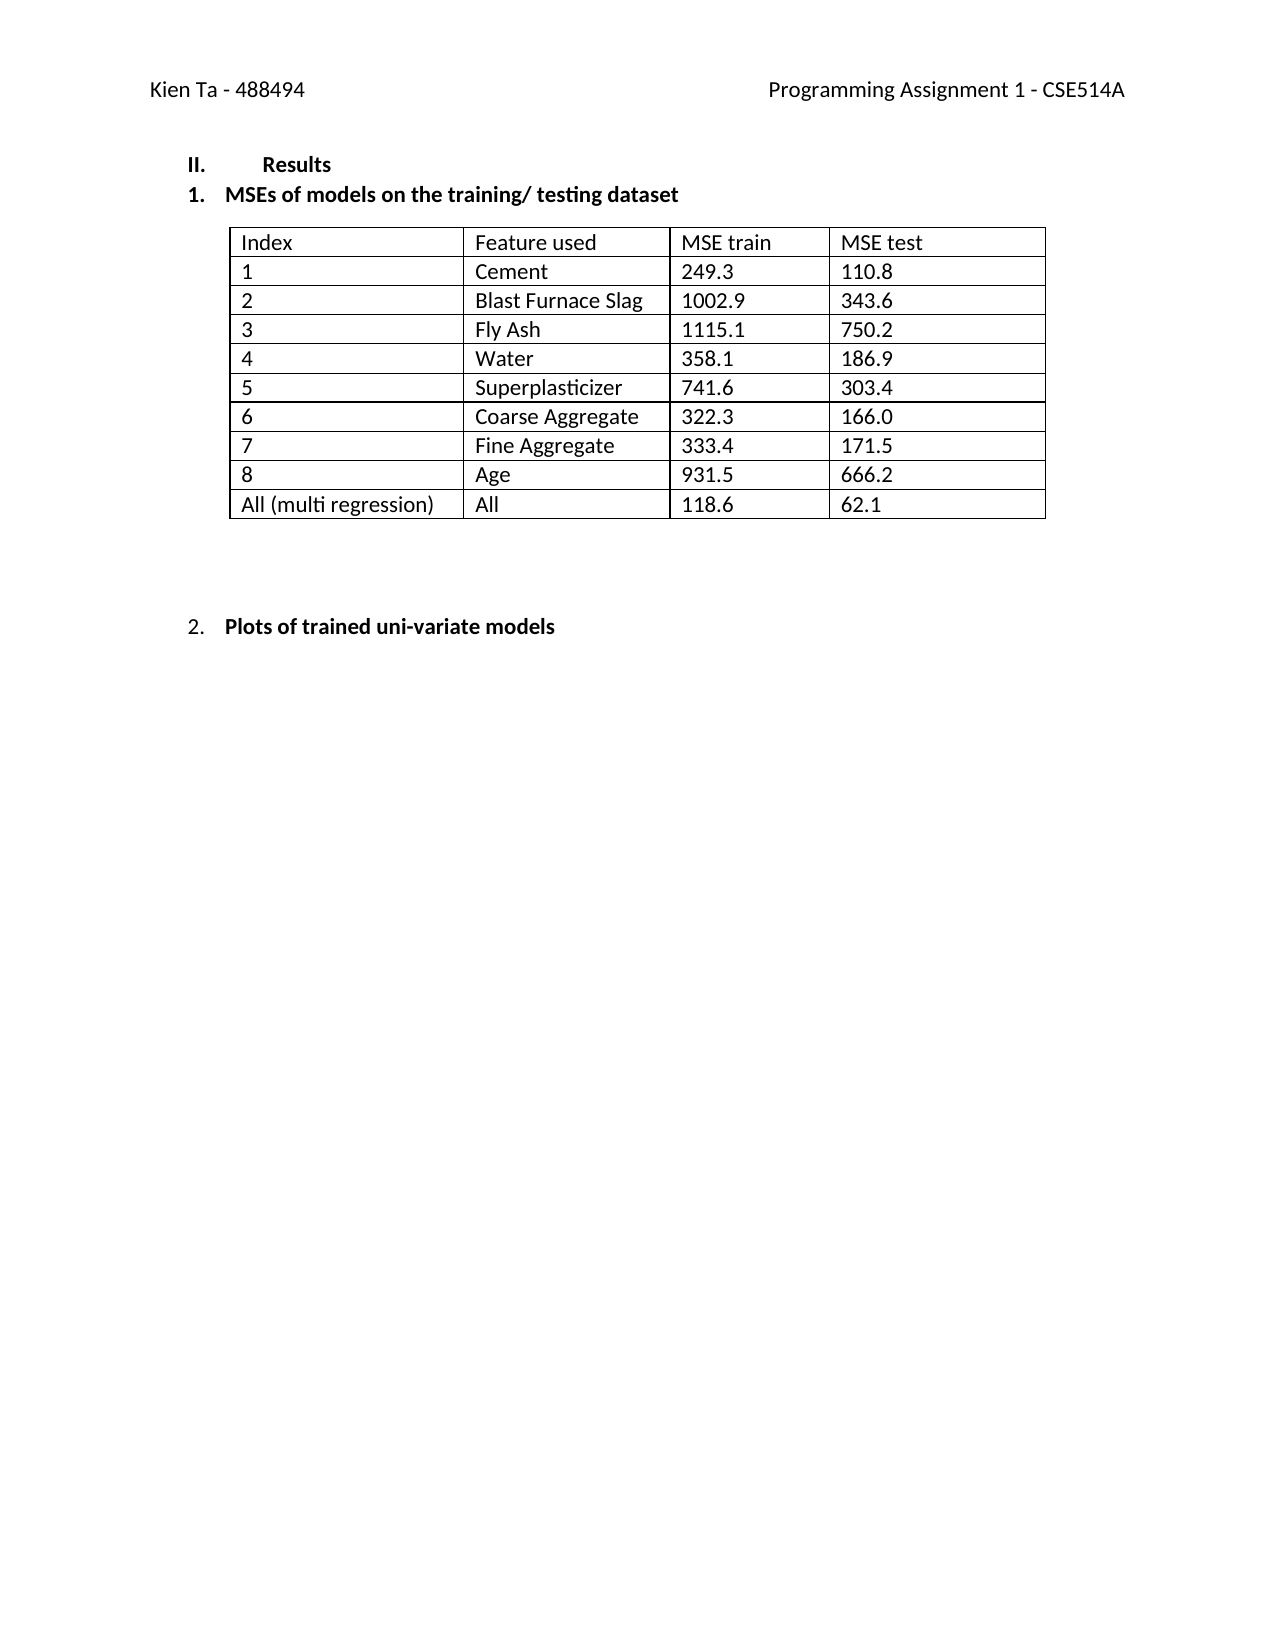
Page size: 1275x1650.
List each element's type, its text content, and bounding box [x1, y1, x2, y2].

table_cell 5 [231, 374, 463, 401]
table_cell 931.5 [671, 461, 829, 489]
table_cell All [464, 490, 669, 518]
table_cell 62.1 [830, 490, 1045, 518]
table_cell 1 [231, 257, 463, 285]
list MSEs of models on the training/ testing dataset [187, 180, 1125, 208]
table_cell 8 [231, 461, 463, 489]
table_cell 303.4 [830, 374, 1045, 401]
list Plots of trained uni-variate models [187, 612, 1125, 641]
table_cell Blast Furnace Slag [464, 286, 669, 314]
table_cell 110.8 [830, 257, 1045, 285]
table_cell 750.2 [830, 315, 1045, 343]
table_cell 333.4 [671, 432, 829, 459]
table_header Index [231, 228, 463, 256]
table_cell 118.6 [671, 490, 829, 518]
table_cell All (multi regression) [231, 490, 463, 518]
table_cell 166.0 [830, 403, 1045, 431]
table_cell 4 [231, 344, 463, 372]
table_cell 343.6 [830, 286, 1045, 314]
table_cell Cement [464, 257, 669, 285]
table_cell 249.3 [671, 257, 829, 285]
table_cell 322.3 [671, 403, 829, 431]
table_cell 358.1 [671, 344, 829, 372]
table_cell Age [464, 461, 669, 489]
table_cell Fine Aggregate [464, 432, 669, 459]
table_cell Superplasticizer [464, 374, 669, 401]
table_cell 186.9 [830, 344, 1045, 372]
table_cell Water [464, 344, 669, 372]
table_cell 3 [231, 315, 463, 343]
table_cell 1002.9 [671, 286, 829, 314]
table_cell Coarse Aggregate [464, 403, 669, 431]
table_cell 6 [231, 403, 463, 431]
table_cell 741.6 [671, 374, 829, 401]
table_header Feature used [464, 228, 669, 256]
table_cell 2 [231, 286, 463, 314]
list Results [187, 150, 1125, 178]
table_cell Fly Ash [464, 315, 669, 343]
table_cell 171.5 [830, 432, 1045, 459]
table_header MSE train [671, 228, 829, 256]
table_header MSE test [830, 228, 1045, 256]
table_cell 7 [231, 432, 463, 459]
table_cell 666.2 [830, 461, 1045, 489]
table_cell 1115.1 [671, 315, 829, 343]
